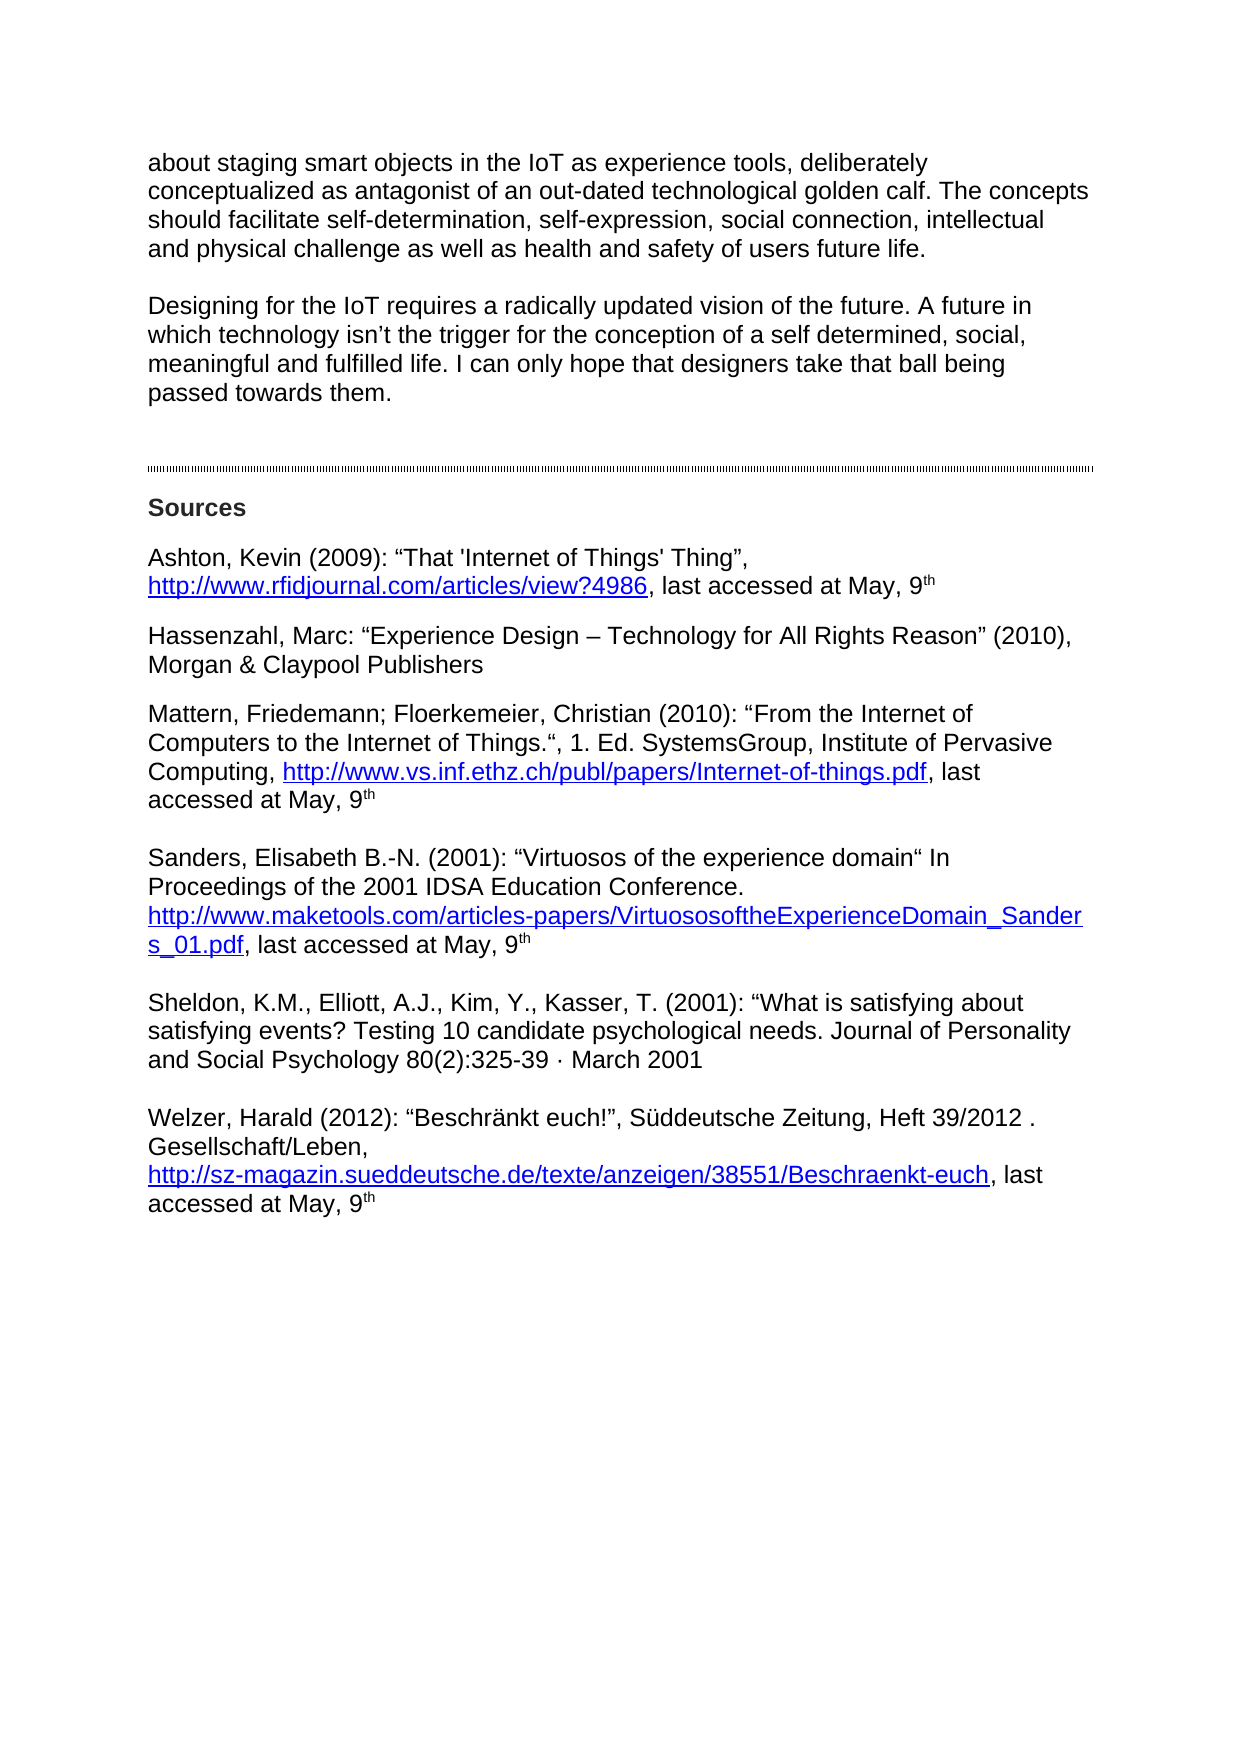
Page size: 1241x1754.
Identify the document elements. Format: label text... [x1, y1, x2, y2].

text Sources [148, 493, 1093, 522]
text Ashton, Kevin (2009): “That 'Internet of Things' Thing”, http://www.rfidjournal.com/articles/view?4986, last accessed at May, 9th [148, 543, 1093, 600]
text Sanders, Elisabeth B.-N. (2001): “Virtuosos of the experience domain“ In Proceedings of the 2001 IDSA Education Conference. http://www.maketools.com/articles-papers/VirtuososoftheExperienceDomain_Sanders_01.pdf, last accessed at May, 9th [148, 843, 1093, 958]
text Designing for the IoT requires a radically updated vision of the future. A future in which technology isn’t the trigger for the conception of a self determined, social, meaningful and fulfilled life. I can only hope that designers take that ball being passed towards them. [148, 291, 1093, 406]
text Welzer, Harald (2012): “Beschränkt euch!”, Süddeutsche Zeitung, Heft 39/2012 . Gesellschaft/Leben, http://sz-magazin.sueddeutsche.de/texte/anzeigen/38551/Beschraenkt-euch, last accessed at May, 9th [148, 1103, 1093, 1218]
text Hassenzahl, Marc: “Experience Design – Technology for All Rights Reason” (2010), Morgan & Claypool Publishers [148, 621, 1093, 678]
text Sheldon, K.M., Elliott, A.J., Kim, Y., Kasser, T. (2001): “What is satisfying about satisfying events? Testing 10 candidate psychological needs. Journal of Personality and Social Psychology 80(2):325-39 · March 2001 [148, 988, 1093, 1074]
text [148, 148, 1093, 263]
text Mattern, Friedemann; Floerkemeier, Christian (2010): “From the Internet of Computers to the Internet of Things.“, 1. Ed. SystemsGroup, Institute of Pervasive Computing, http://www.vs.inf.ethz.ch/publ/papers/Internet-of-things.pdf, last accessed at May, 9th [148, 699, 1093, 814]
